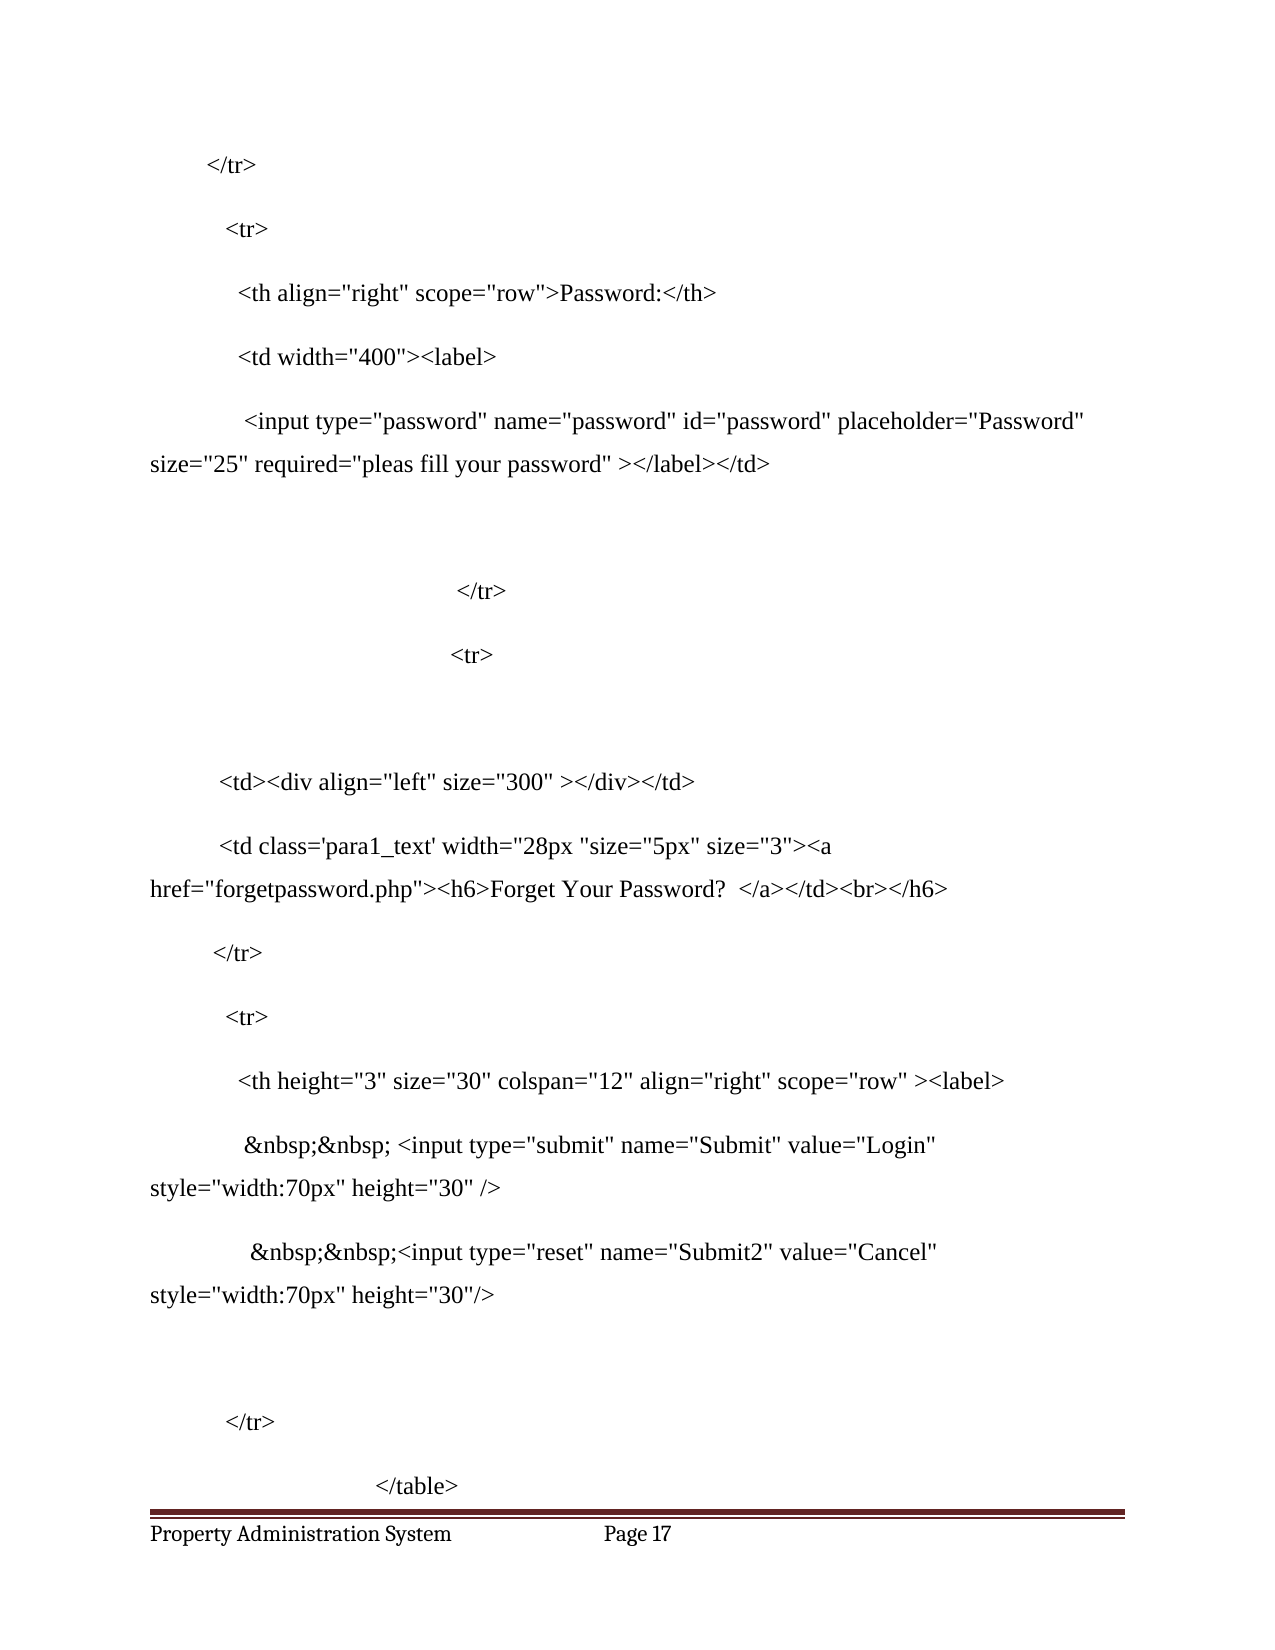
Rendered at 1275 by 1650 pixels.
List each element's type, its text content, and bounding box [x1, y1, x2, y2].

text <tr> [150, 640, 1125, 668]
text </tr> [150, 576, 1125, 604]
text <td><div align="left" size="300" ></div></td> [150, 767, 1125, 796]
text <tr> [150, 1002, 1125, 1031]
text <td width="400"><label> [150, 342, 1125, 371]
text </tr> [150, 938, 1125, 967]
text <th align="right" scope="row">Password:</th> [150, 278, 1125, 307]
text </tr> [150, 150, 1125, 179]
text <th height="3" size="30" colspan="12" align="right" scope="row" ><label> [150, 1066, 1125, 1094]
text </table> [150, 1471, 1125, 1500]
text <tr> [150, 214, 1125, 243]
text &nbsp;&nbsp;<input type="reset" name="Submit2" value="Cancel" style="width:70px" height="30"/> [150, 1237, 1125, 1309]
text <td class='para1_text' width="28px "size="5px" size="3"><a href="forgetpassword.php"><h6>Forget Your Password? </a></td><br></h6> [150, 831, 1125, 903]
text <input type="password" name="password" id="password" placeholder="Password" size="25" required="pleas fill your password" ></label></td> [150, 406, 1125, 478]
text </tr> [150, 1407, 1125, 1436]
text &nbsp;&nbsp; <input type="submit" name="Submit" value="Login" style="width:70px" height="30" /> [150, 1130, 1125, 1202]
